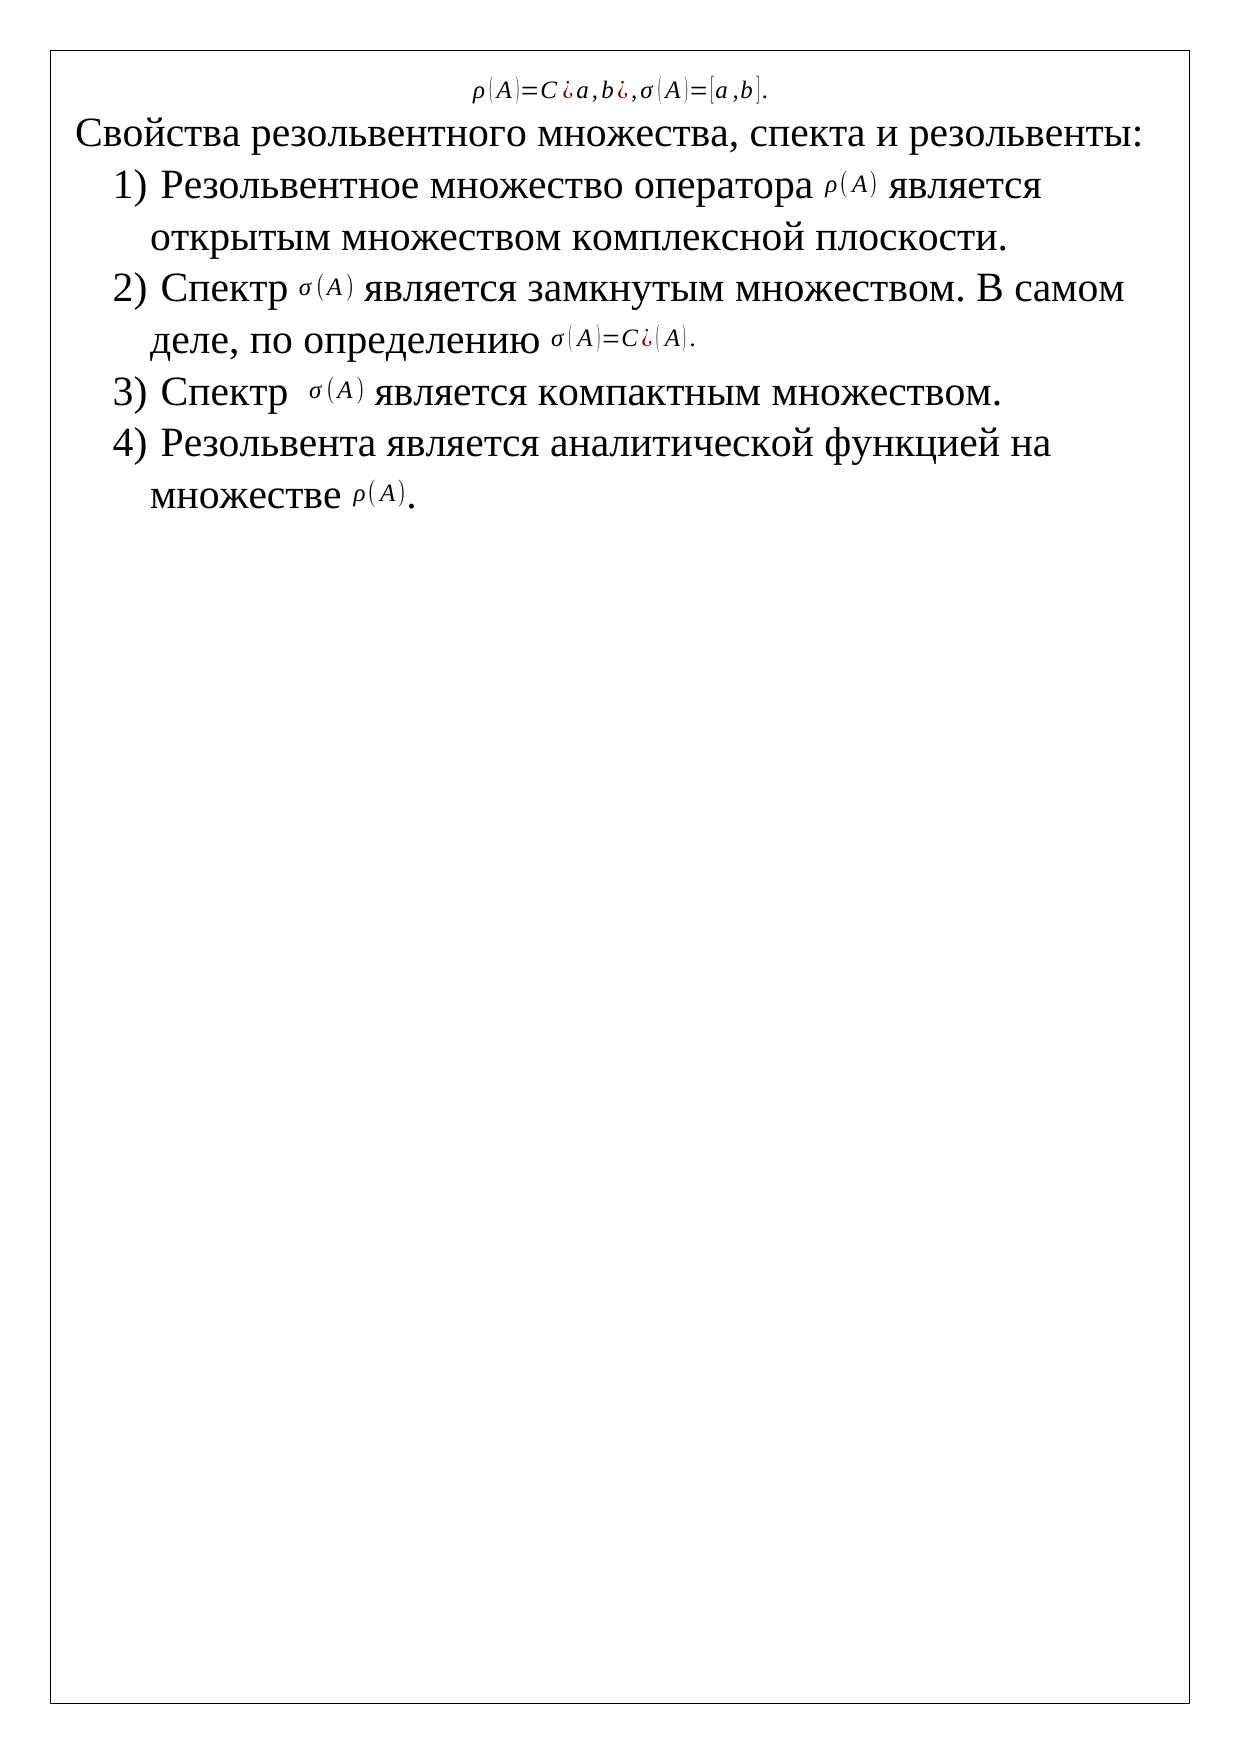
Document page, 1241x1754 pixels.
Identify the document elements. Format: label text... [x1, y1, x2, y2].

list Спектр является компактным множеством. [112, 366, 1165, 414]
list Резольвента является аналитической функцией на множестве . [112, 418, 1165, 517]
list Резольвентное множество оператора является открытым множеством комплексной плоскости. [112, 159, 1165, 259]
list Спектр является замкнутым множеством. В самом деле, по определению [112, 263, 1165, 362]
text Свойства резольвентного множества, спекта и резольвенты: [75, 108, 1165, 156]
